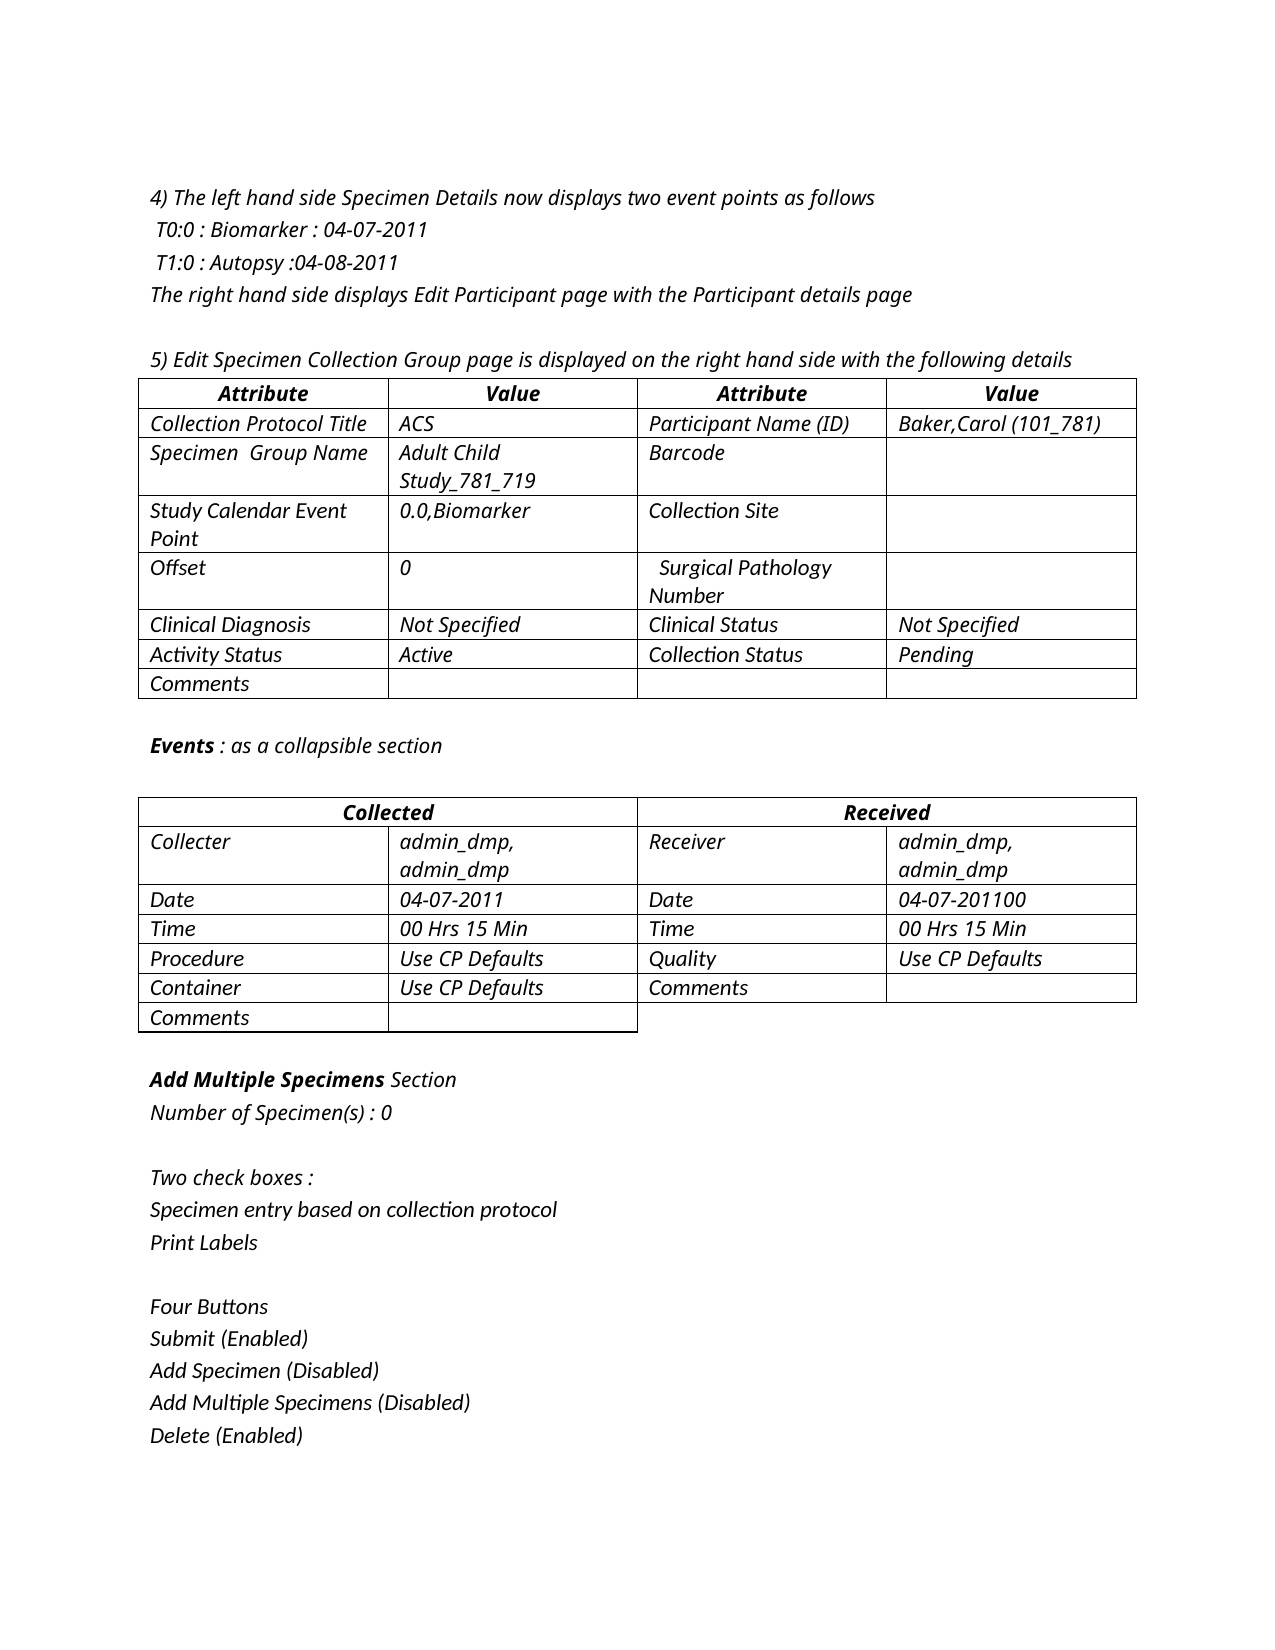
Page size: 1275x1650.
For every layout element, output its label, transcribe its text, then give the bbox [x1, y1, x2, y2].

table_header Value [389, 379, 637, 408]
table_cell Container [139, 974, 388, 1002]
table_cell Surgical Pathology Number [638, 553, 886, 609]
table_header Attribute [638, 379, 886, 408]
text Add Specimen (Disabled) [150, 1356, 1125, 1384]
table_cell Collecter [139, 827, 388, 884]
text T1:0 : Autopsy :04-08-2011 [150, 248, 1125, 276]
table_cell Collection Status [638, 640, 886, 668]
text Submit (Enabled) [150, 1324, 1125, 1352]
table_cell 0.0,Biomarker [389, 496, 637, 552]
text Print Labels [150, 1228, 1125, 1256]
table_cell Offset [139, 553, 388, 609]
text Number of Specimen(s) : 0 [150, 1098, 1125, 1126]
table_cell Time [638, 915, 886, 943]
table_cell [887, 438, 1136, 495]
table_cell Collection Site [638, 496, 886, 552]
table_cell Comments [139, 669, 388, 698]
table_cell Date [139, 885, 388, 913]
text Specimen entry based on collection protocol [150, 1195, 1125, 1223]
table_cell Study Calendar Event Point [139, 496, 388, 552]
table_cell Comments [638, 974, 886, 1002]
table_header Received [638, 798, 1136, 826]
text The right hand side displays Edit Participant page with the Participant details page [150, 280, 1125, 309]
table_cell [887, 496, 1136, 552]
text 5) Edit Specimen Collection Group page is displayed on the right hand side with the following details [150, 346, 1125, 374]
table_cell [638, 669, 886, 698]
table_cell Participant Name (ID) [638, 409, 886, 437]
text Four Buttons [150, 1292, 1125, 1320]
table_cell [389, 1003, 637, 1031]
table_cell 00 Hrs 15 Min [389, 915, 637, 943]
text Events : as a collapsible section [150, 731, 1125, 760]
table_cell Active [389, 640, 637, 668]
table_cell Specimen Group Name [139, 438, 388, 495]
table_cell Clinical Diagnosis [139, 610, 388, 639]
table_cell Receiver [638, 827, 886, 884]
table_cell 04-07-2011 [389, 885, 637, 913]
table_cell ACS [389, 409, 637, 437]
table_cell admin_dmp, admin_dmp [887, 827, 1136, 884]
table_cell 04-07-201100 [887, 885, 1136, 913]
table_cell Activity Status [139, 640, 388, 668]
table_cell Use CP Defaults [389, 974, 637, 1002]
table_cell Comments [139, 1003, 388, 1031]
table_cell Use CP Defaults [389, 944, 637, 972]
table_cell Not Specified [389, 610, 637, 639]
table_header Attribute [139, 379, 388, 408]
table_cell Use CP Defaults [887, 944, 1136, 972]
table_cell Not Specified [887, 610, 1136, 639]
text T0:0 : Biomarker : 04-07-2011 [150, 215, 1125, 244]
table_cell Clinical Status [638, 610, 886, 639]
text Delete (Enabled) [150, 1421, 1125, 1449]
table_cell [389, 669, 637, 698]
table_cell Procedure [139, 944, 388, 972]
table_cell [887, 974, 1136, 1002]
table_cell Collection Protocol Title [139, 409, 388, 437]
table_cell Date [638, 885, 886, 913]
table_cell Pending [887, 640, 1136, 668]
table_cell Adult Child Study_781_719 [389, 438, 637, 495]
table_header Collected [139, 798, 637, 826]
table_cell [887, 553, 1136, 609]
table_cell admin_dmp, admin_dmp [389, 827, 637, 884]
table_cell [887, 669, 1136, 698]
table_cell Quality [638, 944, 886, 972]
text 4) The left hand side Specimen Details now displays two event points as follows [150, 183, 1125, 211]
text Add Multiple Specimens Section [150, 1065, 1125, 1093]
table_cell Barcode [638, 438, 886, 495]
text Two check boxes : [150, 1163, 1125, 1191]
table_cell Time [139, 915, 388, 943]
table_cell Baker,Carol (101_781) [887, 409, 1136, 437]
table_header Value [887, 379, 1136, 408]
table_cell 00 Hrs 15 Min [887, 915, 1136, 943]
text Add Multiple Specimens (Disabled) [150, 1388, 1125, 1417]
table_cell 0 [389, 553, 637, 609]
